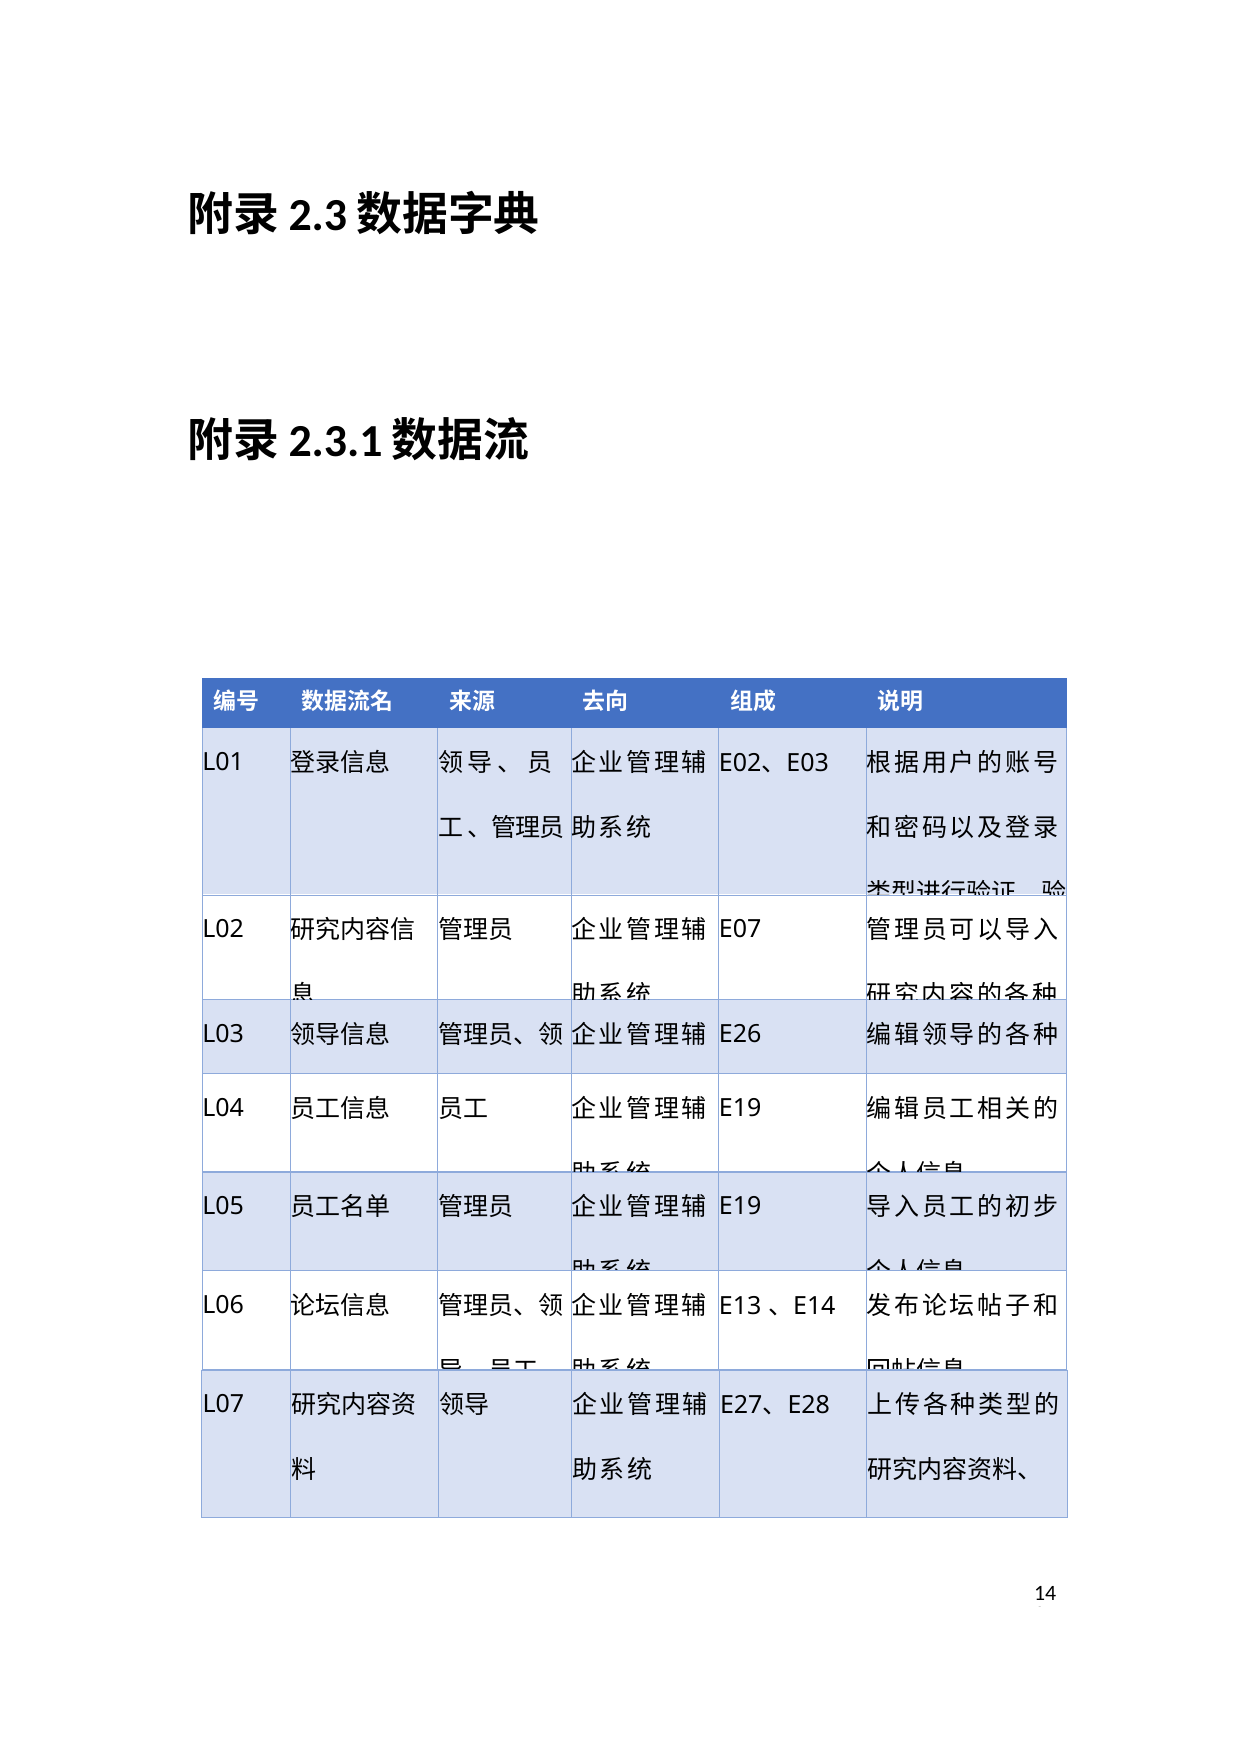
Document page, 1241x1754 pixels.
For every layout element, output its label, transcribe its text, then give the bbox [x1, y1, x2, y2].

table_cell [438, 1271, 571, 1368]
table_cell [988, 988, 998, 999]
subtitle 附录2.3.1数据流 [187, 388, 1053, 485]
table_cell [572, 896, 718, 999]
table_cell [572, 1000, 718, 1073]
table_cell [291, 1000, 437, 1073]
subtitle 附录2.3数据字典 [187, 162, 1053, 259]
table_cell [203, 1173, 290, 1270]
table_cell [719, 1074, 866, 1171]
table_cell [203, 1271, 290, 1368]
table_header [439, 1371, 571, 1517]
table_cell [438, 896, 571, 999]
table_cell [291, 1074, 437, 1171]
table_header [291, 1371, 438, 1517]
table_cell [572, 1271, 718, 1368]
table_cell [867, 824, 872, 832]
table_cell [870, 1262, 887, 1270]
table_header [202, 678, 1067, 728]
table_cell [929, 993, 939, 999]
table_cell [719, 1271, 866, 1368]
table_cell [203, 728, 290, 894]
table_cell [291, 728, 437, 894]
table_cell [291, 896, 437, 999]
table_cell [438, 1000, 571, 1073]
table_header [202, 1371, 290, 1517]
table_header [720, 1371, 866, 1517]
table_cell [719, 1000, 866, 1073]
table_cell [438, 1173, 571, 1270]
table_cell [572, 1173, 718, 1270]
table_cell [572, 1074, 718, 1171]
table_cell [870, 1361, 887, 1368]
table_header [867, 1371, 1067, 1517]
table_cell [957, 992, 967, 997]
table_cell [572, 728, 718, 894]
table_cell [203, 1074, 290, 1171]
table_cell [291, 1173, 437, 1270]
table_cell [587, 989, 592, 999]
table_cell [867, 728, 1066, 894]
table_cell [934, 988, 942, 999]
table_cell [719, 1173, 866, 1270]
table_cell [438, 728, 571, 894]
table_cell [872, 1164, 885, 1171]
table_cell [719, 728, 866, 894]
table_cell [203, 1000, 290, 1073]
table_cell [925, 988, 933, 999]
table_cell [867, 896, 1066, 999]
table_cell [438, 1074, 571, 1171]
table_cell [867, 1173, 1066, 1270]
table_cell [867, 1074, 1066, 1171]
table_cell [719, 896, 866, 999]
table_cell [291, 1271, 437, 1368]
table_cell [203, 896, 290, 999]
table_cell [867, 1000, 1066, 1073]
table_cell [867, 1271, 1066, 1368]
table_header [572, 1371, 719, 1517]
